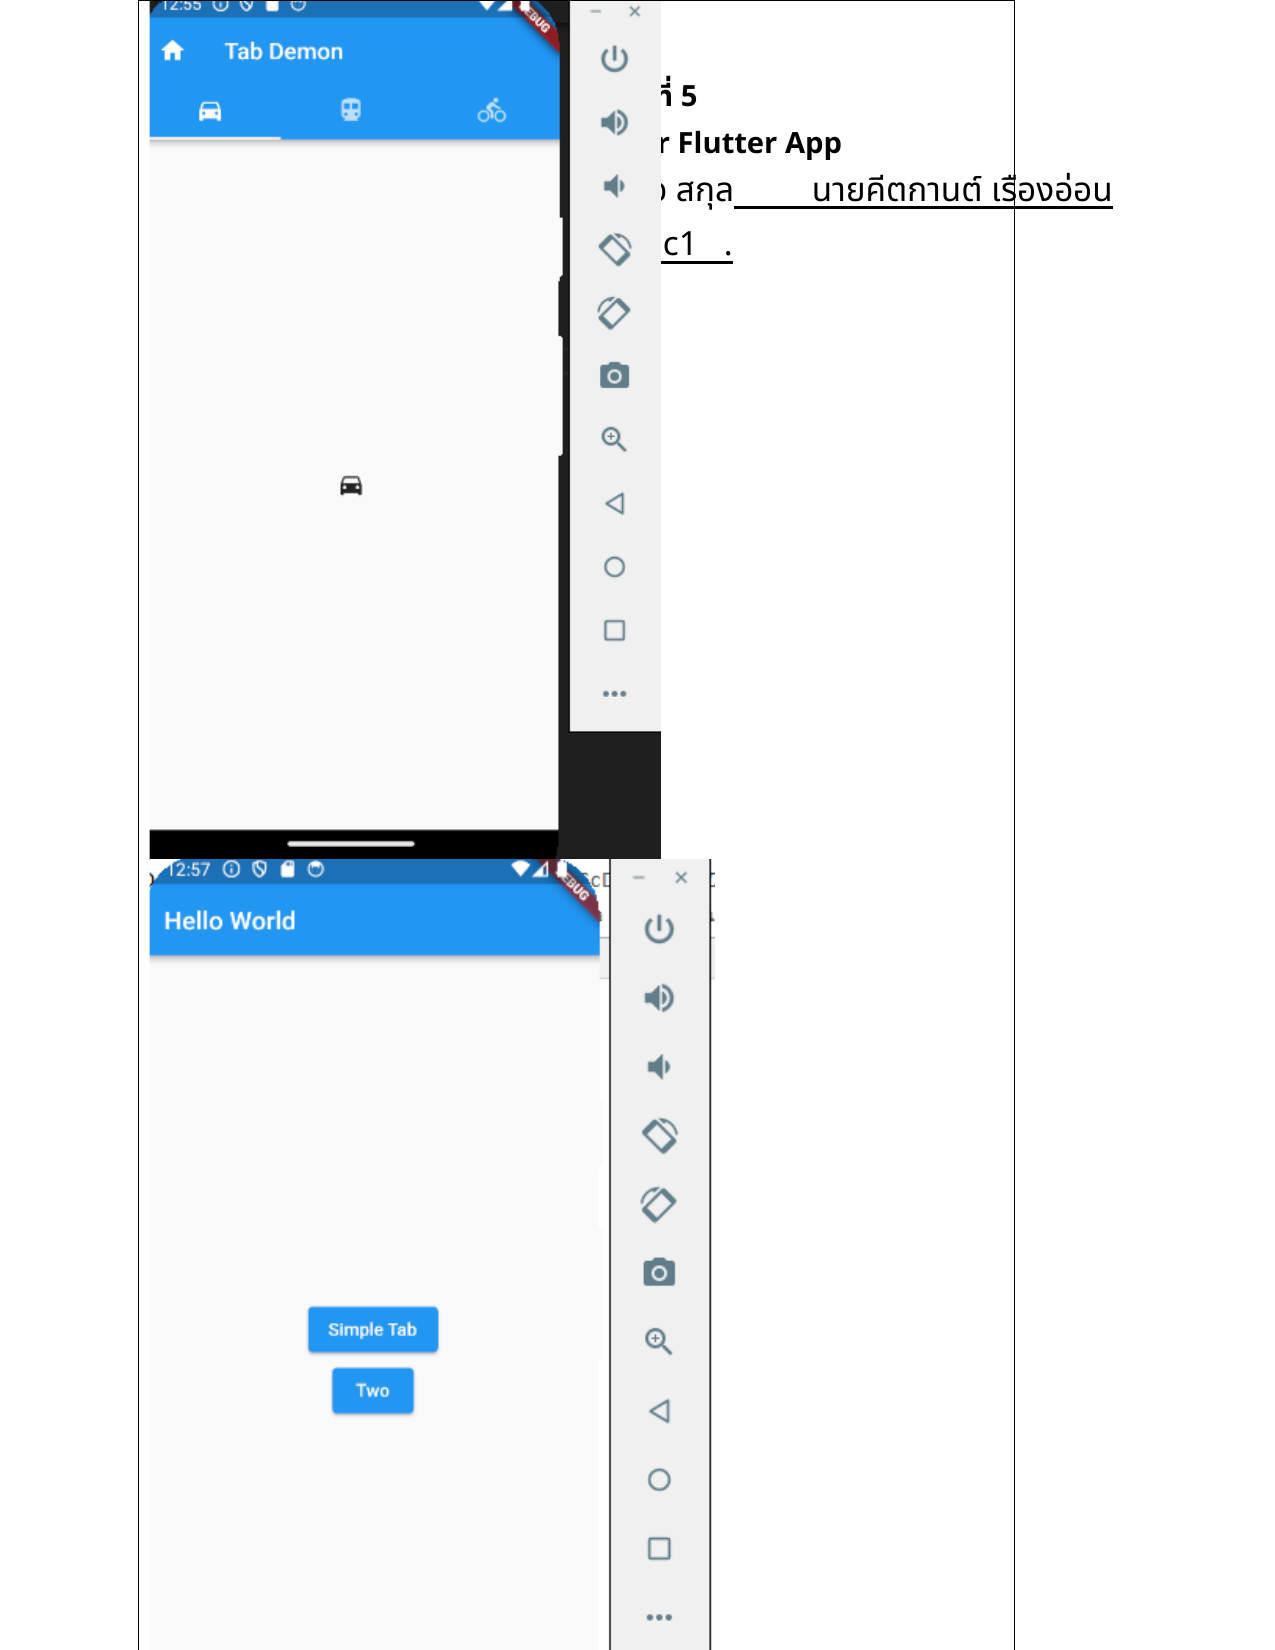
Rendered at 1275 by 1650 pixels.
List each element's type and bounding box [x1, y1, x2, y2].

table_header [661, 1, 1014, 1650]
table_header [139, 1, 149, 1650]
picture [149, 1, 715, 1650]
